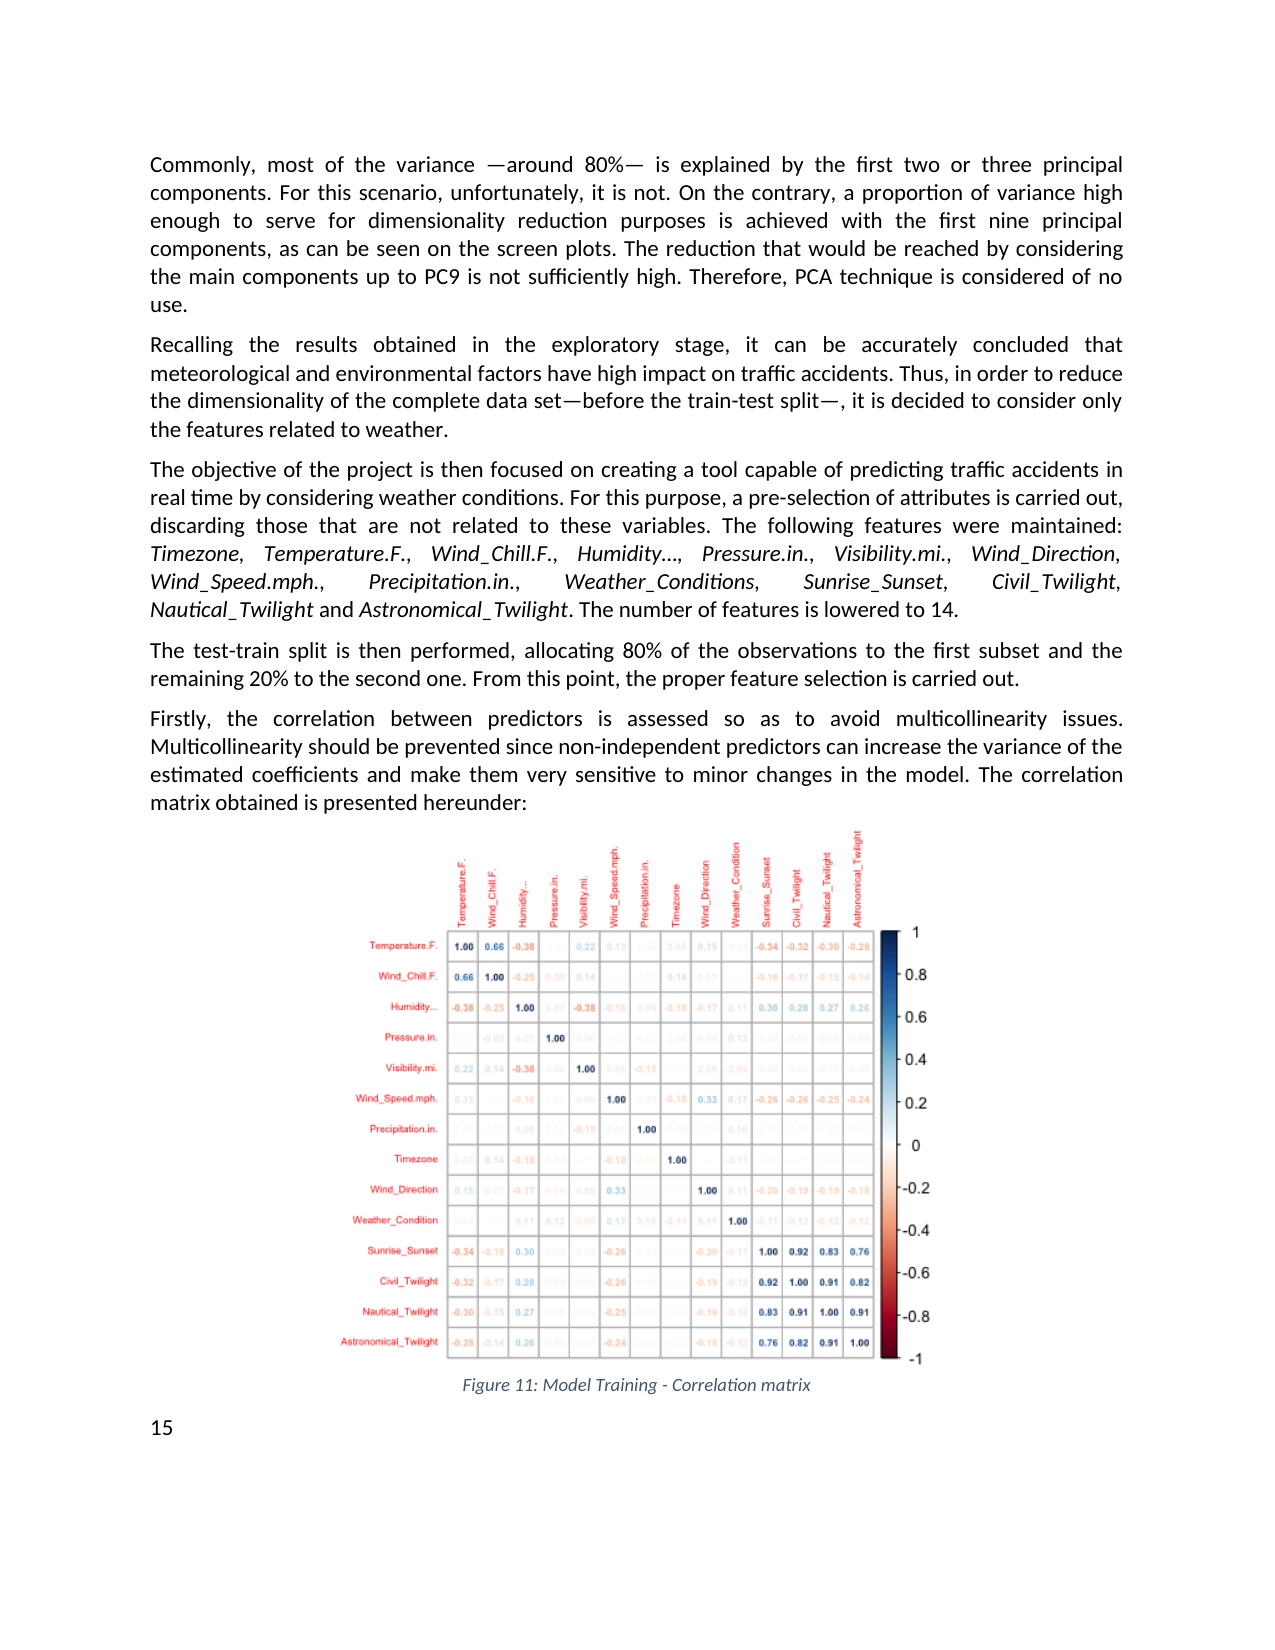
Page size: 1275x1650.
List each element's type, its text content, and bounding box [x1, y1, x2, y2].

text The test-train split is then performed, allocating 80% of the observations to the first subset and the remaining 20% to the second one. From this point, the proper feature selection is carried out. [150, 636, 1125, 692]
text Recalling the results obtained in the exploratory stage, it can be accurately concluded that meteorological and environmental factors have high impact on traffic accidents. Thus, in order to reduce the dimensionality of the complete data set—before the train-test split—, it is decided to consider only the features related to weather. [150, 331, 1125, 443]
picture [338, 828, 937, 1367]
text Figure 11: Model Training - Correlation matrix [150, 1373, 1125, 1396]
text The objective of the project is then focused on creating a tool capable of predicting traffic accidents in real time by considering weather conditions. For this purpose, a pre-selection of attributes is carried out, discarding those that are not related to these variables. The following features were maintained: Timezone, Temperature.F., Wind_Chill.F., Humidity…, Pressure.in., Visibility.mi., Wind_Direction, Wind_Speed.mph., Precipitation.in., Weather_Conditions, Sunrise_Sunset, Civil_Twilight, Nautical_Twilight and Astronomical_Twilight. The number of features is lowered to 14. [150, 455, 1125, 623]
text Commonly, most of the variance —around 80%— is explained by the first two or three principal components. For this scenario, unfortunately, it is not. On the contrary, a proportion of variance high enough to serve for dimensionality reduction purposes is achieved with the first nine principal components, as can be seen on the screen plots. The reduction that would be reached by considering the main components up to PC9 is not sufficiently high. Therefore, PCA technique is considered of no use. [150, 150, 1125, 318]
text Firstly, the correlation between predictors is assessed so as to avoid multicollinearity issues. Multicollinearity should be prevented since non-independent predictors can increase the variance of the estimated coefficients and make them very sensitive to minor changes in the model. The correlation matrix obtained is presented hereunder: [150, 704, 1125, 816]
